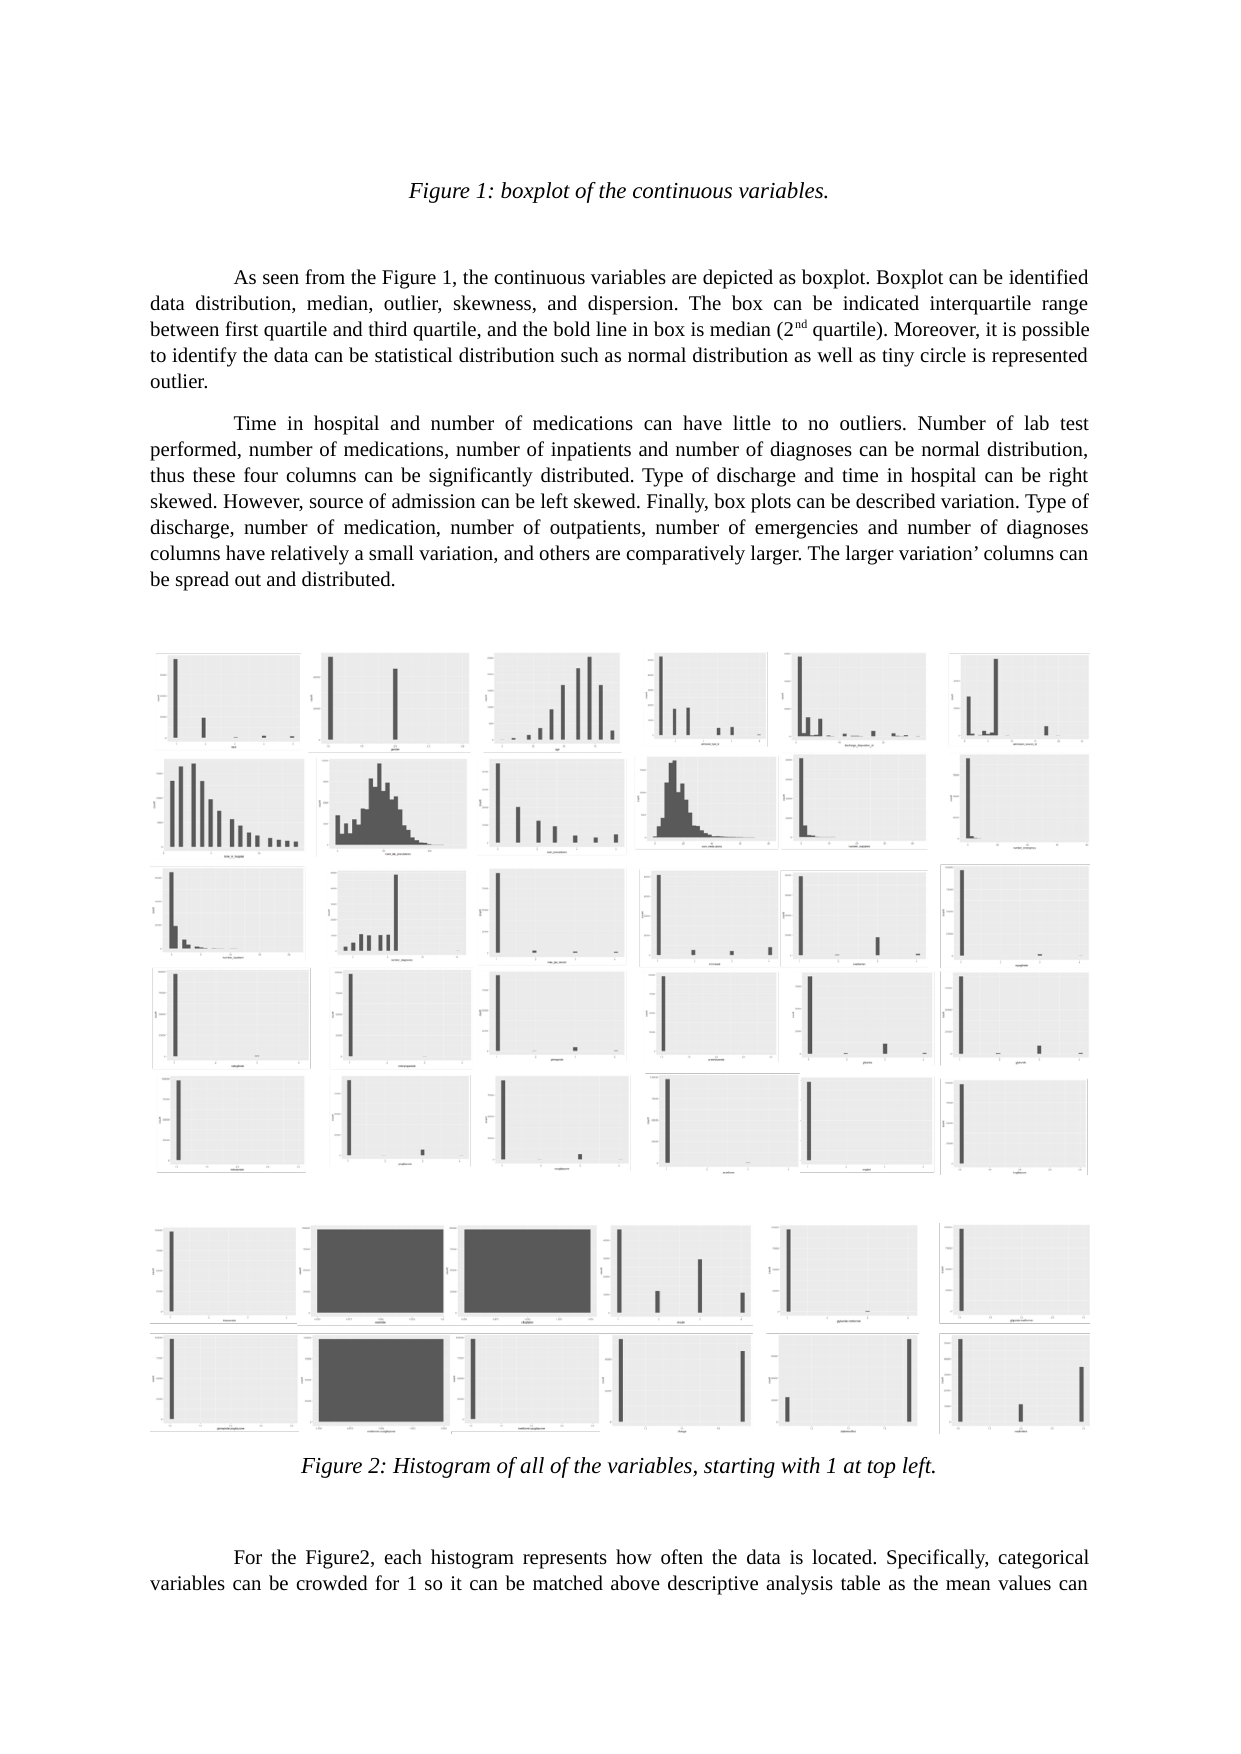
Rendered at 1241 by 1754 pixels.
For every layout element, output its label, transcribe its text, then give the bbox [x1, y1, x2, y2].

text Figure 1: boxplot of the continuous variables. [150, 177, 1090, 203]
text As seen from the Figure 1, the continuous variables are depicted as boxplot. Boxplot can be identified data distribution, median, outlier, skewness, and dispersion. The box can be indicated interquartile range between first quartile and third quartile, and the bold line in box is median (2nd quartile). Moreover, it is possible to identify the data can be statistical distribution such as normal distribution as well as tiny circle is represented outlier. [150, 265, 1090, 393]
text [150, 1545, 1090, 1595]
picture [150, 1223, 1091, 1434]
text Time in hospital and number of medications can have little to no outliers. Number of lab test performed, number of medications, number of inpatients and number of diagnoses can be normal distribution, thus these four columns can be significantly distributed. Type of discharge and time in hospital can be right skewed. However, source of admission can be left skewed. Finally, box plots can be described variation. Type of discharge, number of medication, number of outpatients, number of emergencies and number of diagnoses columns have relatively a small variation, and others are comparatively larger. The larger variation’ columns can be spread out and distributed. [150, 411, 1090, 591]
text Figure 2: Histogram of all of the variables, starting with 1 at top left. [150, 1452, 1090, 1479]
picture [150, 652, 1090, 1175]
